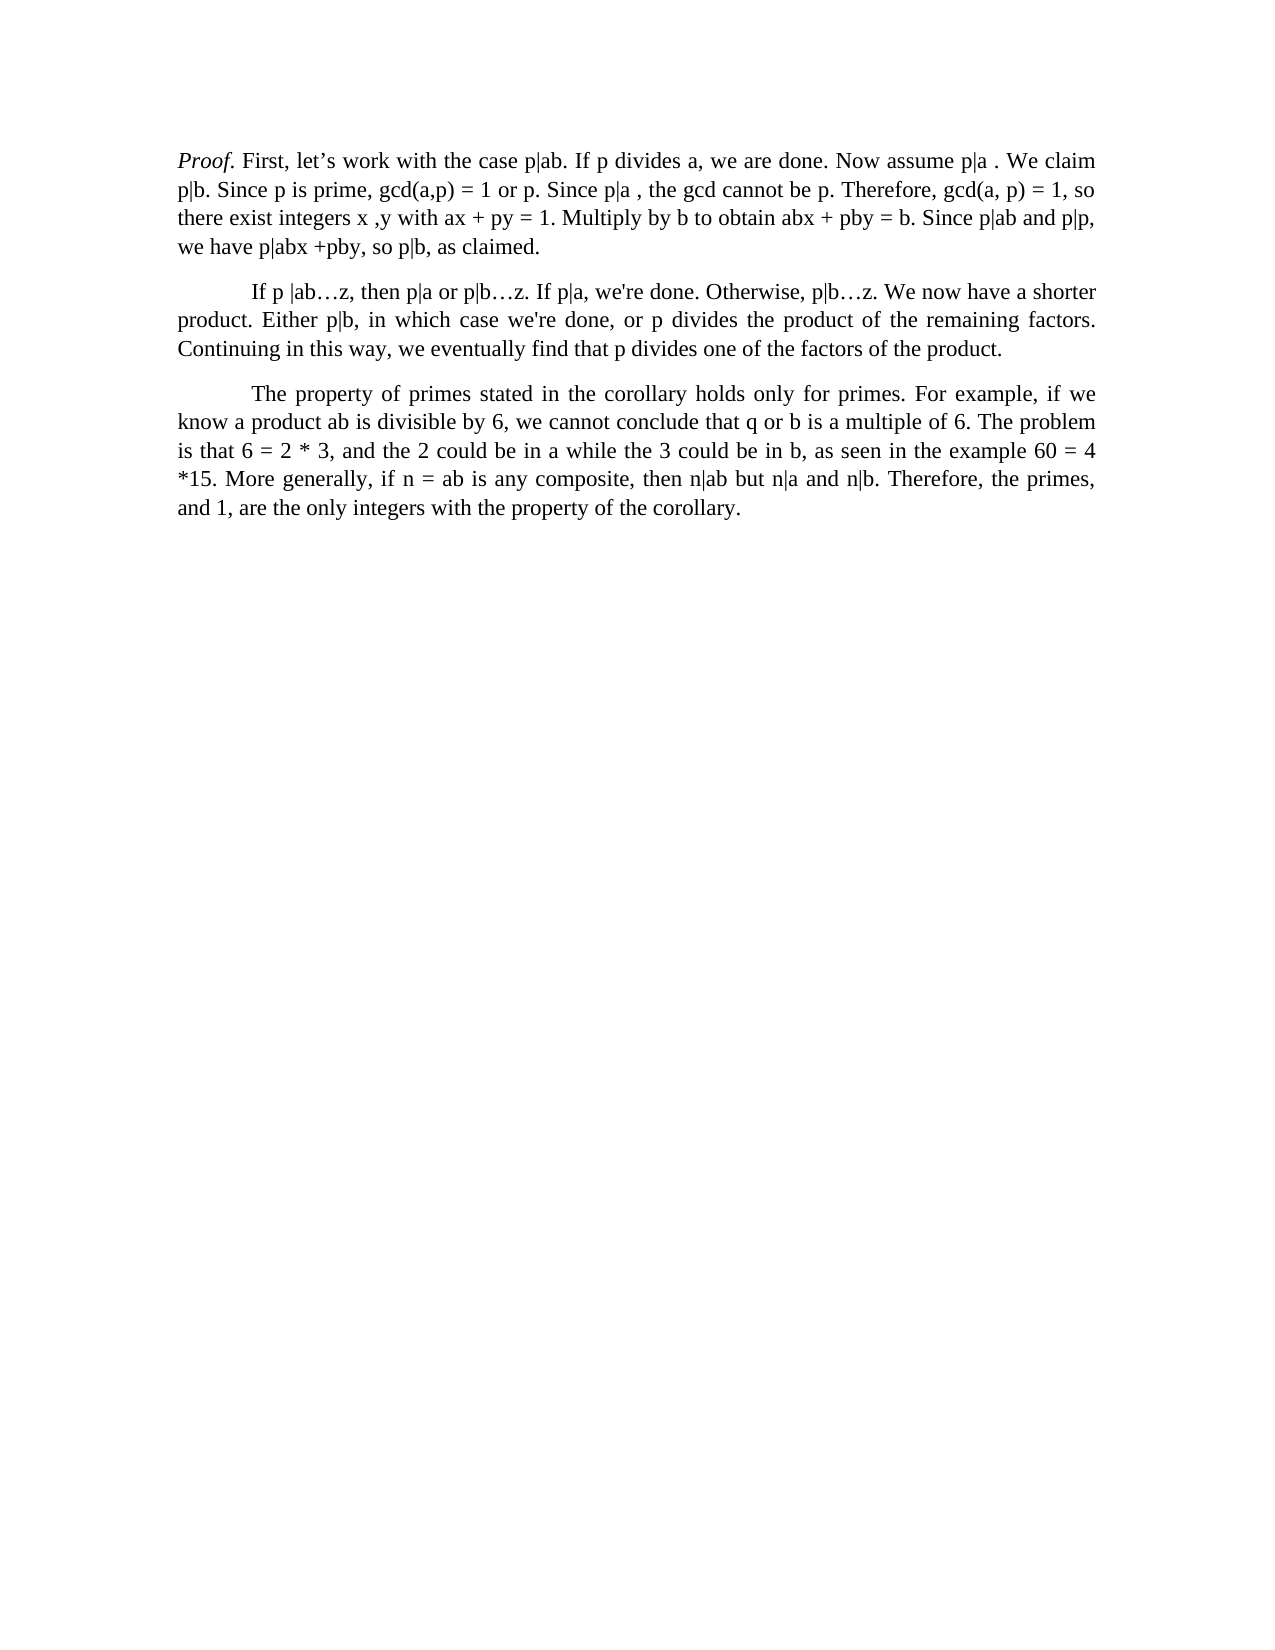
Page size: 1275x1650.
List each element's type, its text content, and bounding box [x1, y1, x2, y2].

text The property of primes stated in the corollary holds only for primes. For example, if we know a product ab is divisible by 6, we cannot conclude that q or b is a multiple of 6. The problem is that 6 = 2 * 3, and the 2 could be in a while the 3 could be in b, as seen in the example 60 = 4 *15. More generally, if n = ab is any composite, then n|ab but n|a and n|b. Therefore, the primes, and 1, are the only integers with the property of the corollary. [177, 380, 1098, 520]
text If p |ab…z, then p|a or p|b…z. If p|a, we're done. Otherwise, p|b…z. We now have a shorter product. Either p|b, in which case we're done, or p divides the product of the remaining factors. Continuing in this way, we eventually find that p divides one of the factors of the product. [177, 278, 1098, 361]
text Proof. First, let’s work with the case p|ab. If p divides a, we are done. Now assume p|a . We claim p|b. Since p is prime, gcd(a,p) = 1 or p. Since p|a , the gcd cannot be p. Therefore, gcd(a, p) = 1, so there exist integers x ,y with ax + py = 1. Multiply by b to obtain abx + pby = b. Since p|ab and p|p, we have p|abx +pby, so p|b, as claimed. [177, 148, 1098, 259]
